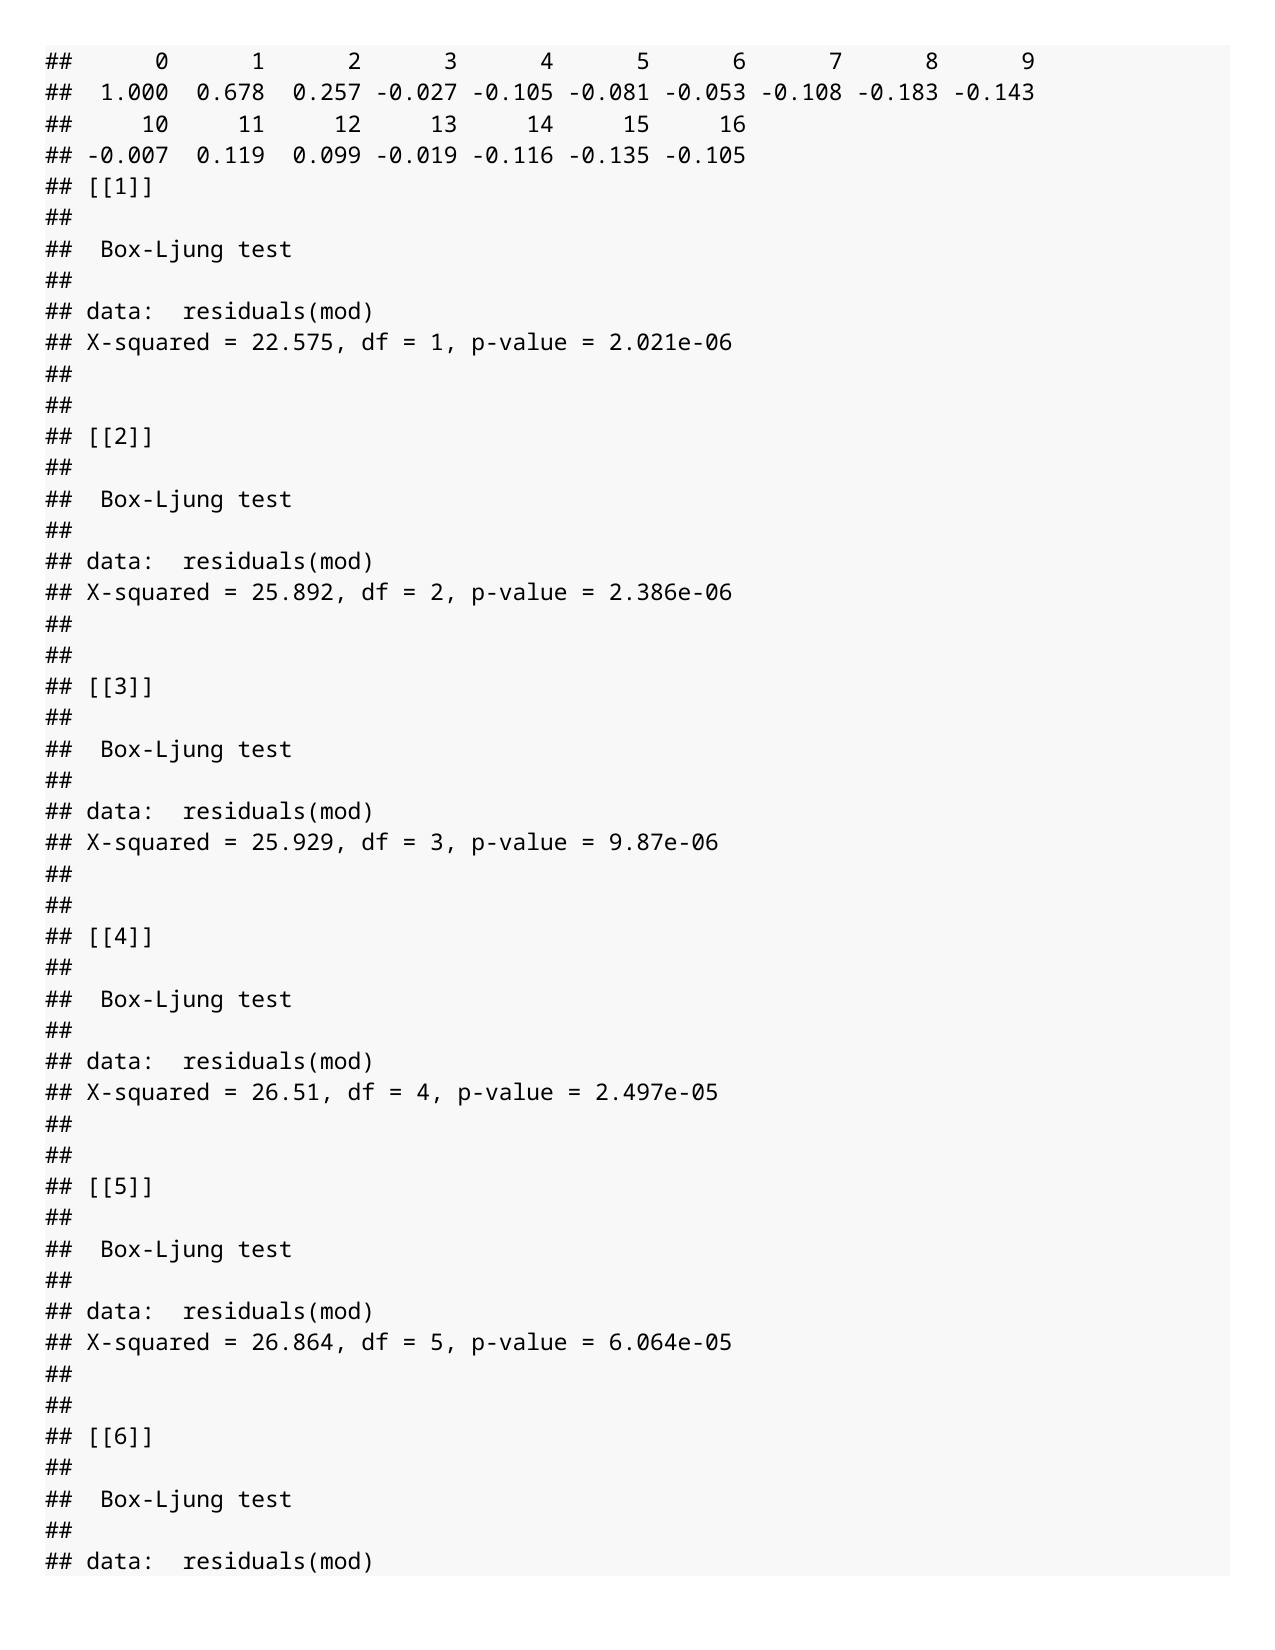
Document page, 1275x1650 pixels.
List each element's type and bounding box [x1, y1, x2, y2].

text [45, 45, 1230, 1576]
